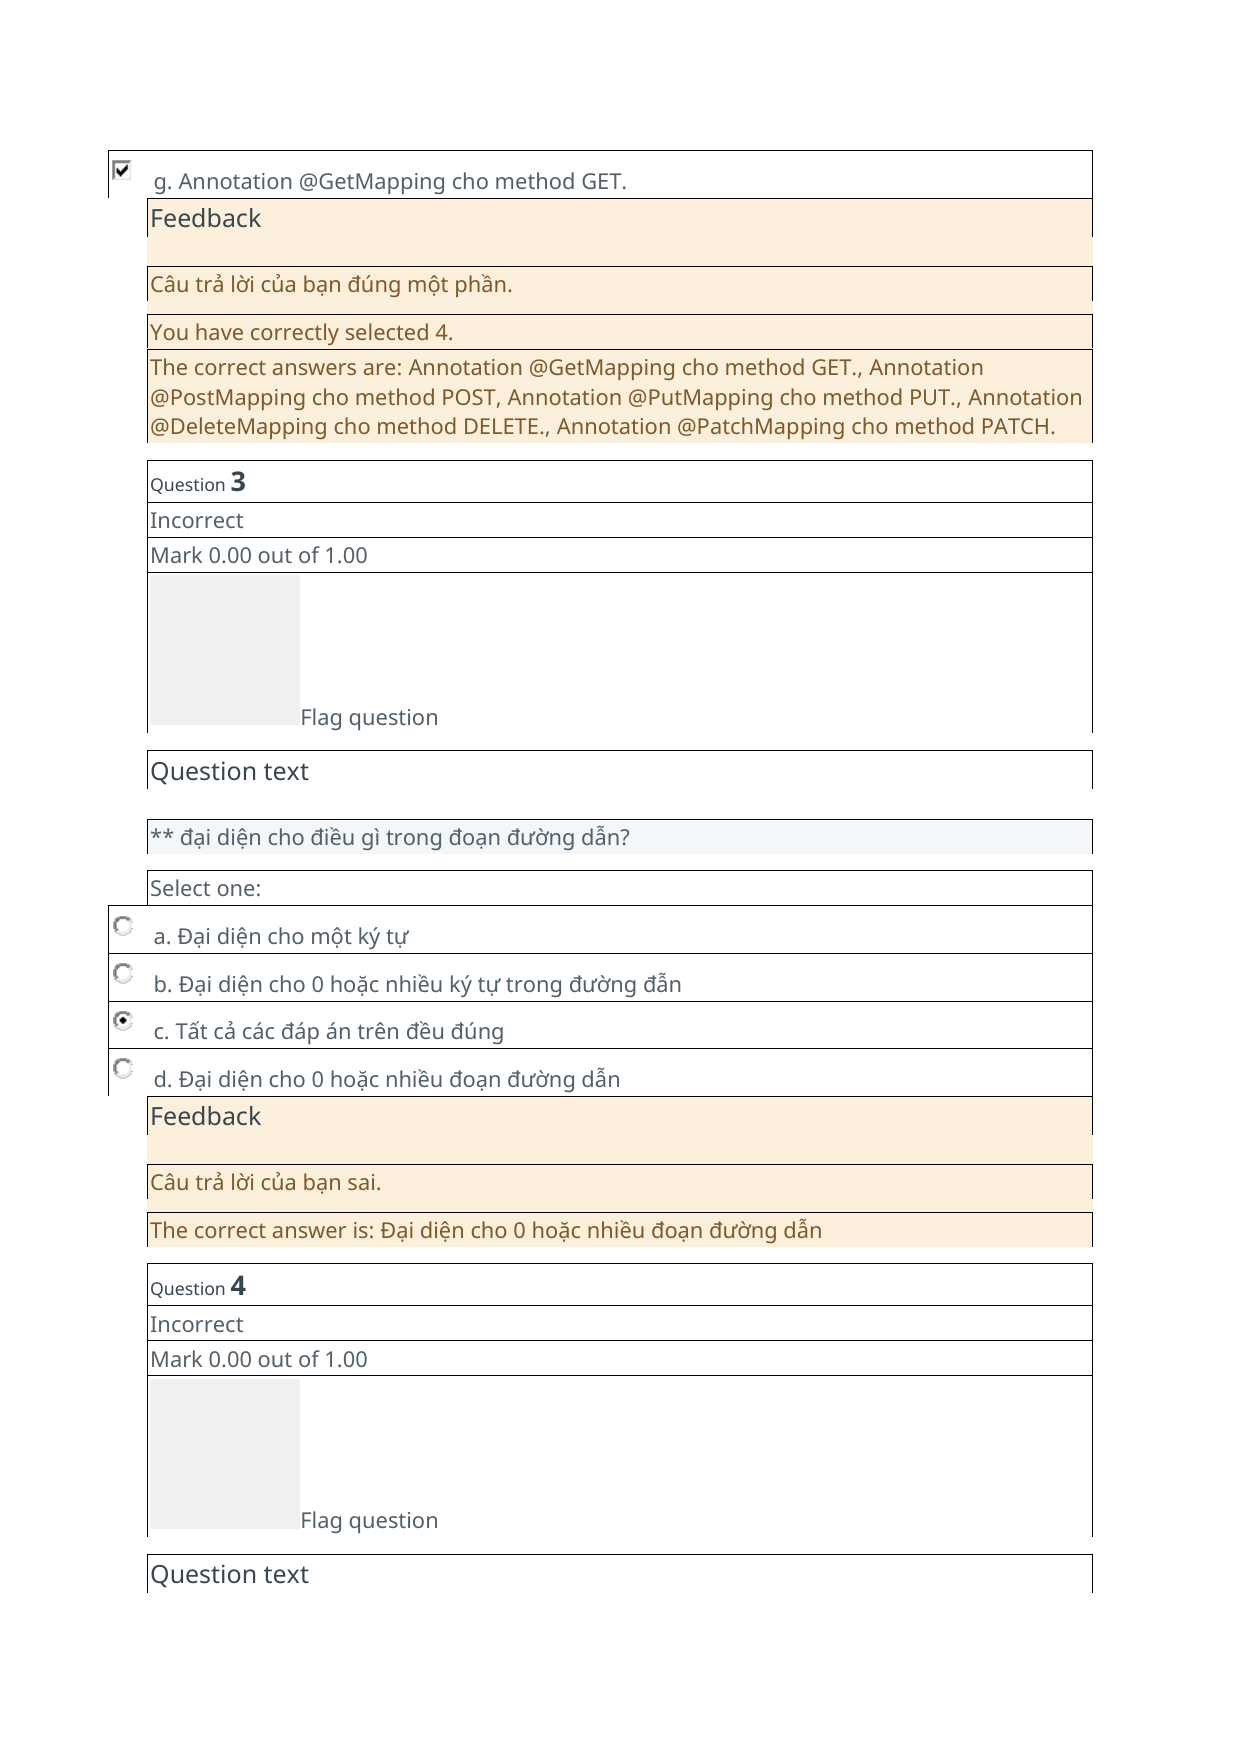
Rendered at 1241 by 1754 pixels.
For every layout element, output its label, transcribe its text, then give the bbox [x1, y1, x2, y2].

text g. Annotation @GetMapping cho method GET. [109, 151, 1092, 198]
text Câu trả lời của bạn sai. [148, 1165, 1092, 1199]
text Select one: [148, 871, 1092, 905]
text Incorrect [148, 1306, 1092, 1340]
text d. Đại diện cho 0 hoặc nhiều đoạn đường dẫn [109, 1049, 1092, 1096]
text Question 3 [148, 461, 1092, 502]
text b. Đại diện cho 0 hoặc nhiều ký tự trong đường đẫn [109, 954, 1092, 1001]
text Feedback [148, 199, 1092, 237]
text Question text [148, 751, 1092, 789]
text Incorrect [148, 503, 1092, 537]
text Mark 0.00 out of 1.00 [148, 1341, 1092, 1375]
text ** đại diện cho điều gì trong đoạn đường dẫn? [148, 820, 1092, 854]
text Question text [148, 1555, 1092, 1593]
text c. Tất cả các đáp án trên đều đúng [109, 1002, 1092, 1048]
text Flag question [148, 1376, 1092, 1537]
text You have correctly selected 4. [148, 315, 1092, 348]
text a. Đại diện cho một ký tự [109, 906, 1092, 953]
text The correct answer is: Đại diện cho 0 hoặc nhiều đoạn đường dẫn [148, 1213, 1092, 1247]
text The correct answers are: Annotation @GetMapping cho method GET., Annotation @PostMapping cho method POST, Annotation @PutMapping cho method PUT., Annotation @DeleteMapping cho method DELETE., Annotation @PatchMapping cho method PATCH. [148, 350, 1092, 443]
text Mark 0.00 out of 1.00 [148, 538, 1092, 572]
text Question 4 [148, 1264, 1092, 1305]
text Câu trả lời của bạn đúng một phần. [148, 267, 1092, 301]
text Flag question [148, 573, 1092, 733]
text Feedback [148, 1097, 1092, 1135]
